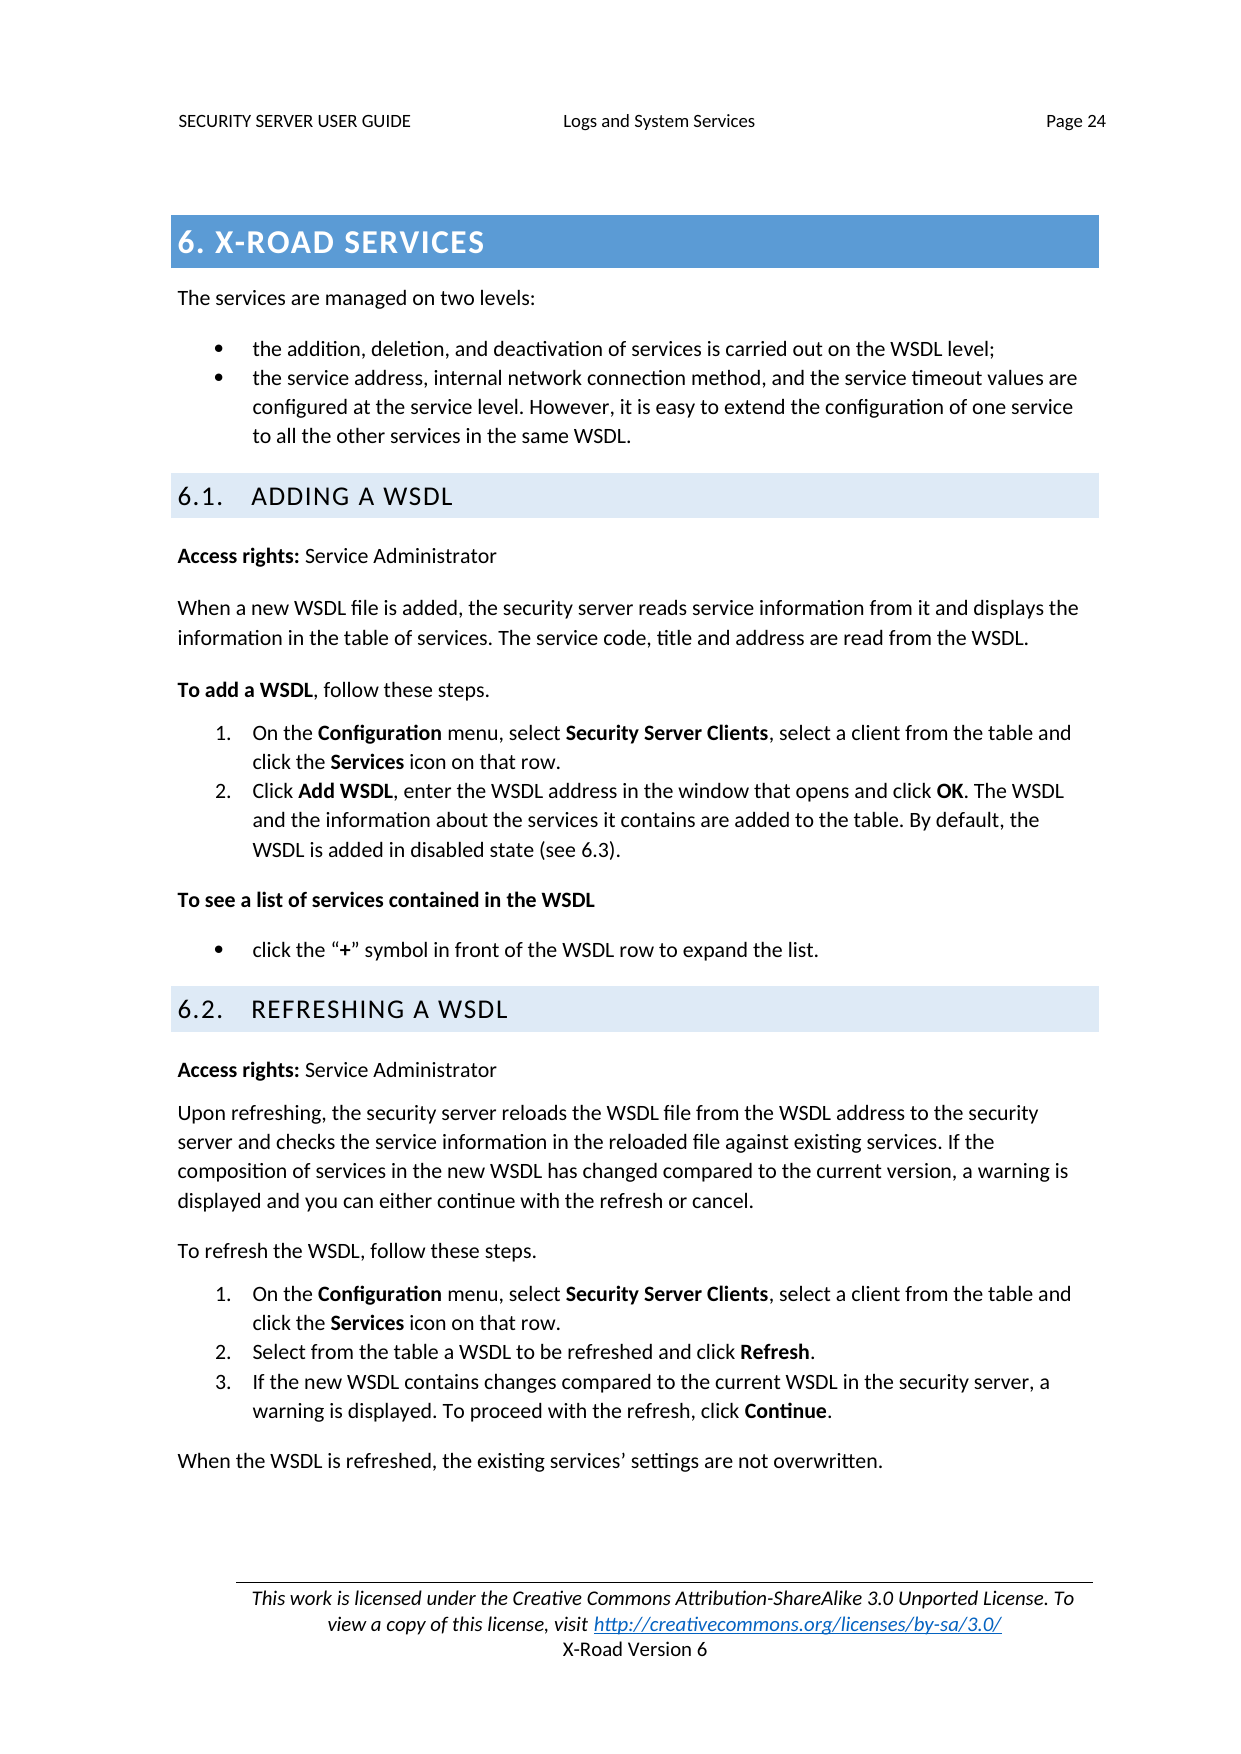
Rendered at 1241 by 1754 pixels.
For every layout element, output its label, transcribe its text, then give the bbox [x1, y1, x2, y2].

list Select from the table a WSDL to be refreshed and click Refresh. [215, 1338, 1093, 1365]
subtitle X-Road Services [177, 221, 1093, 262]
text When the WSDL is refreshed, the existing services’ settings are not overwritten. [177, 1447, 1093, 1474]
text Access rights: Service Administrator [177, 1056, 1093, 1082]
list the addition, deletion, and deactivation of services is carried out on the WSDL level; [215, 335, 1093, 361]
list the service address, internal network connection method, and the service timeout values are configured at the service level. However, it is easy to extend the configuration of one service to all the other services in the same WSDL. [215, 364, 1093, 449]
text When a new WSDL file is added, the security server reads service information from it and displays the information in the table of services. The service code, title and address are read from the WSDL. [177, 594, 1093, 651]
text Access rights: Service Administrator [177, 542, 1093, 569]
list If the new WSDL contains changes compared to the current WSDL in the security server, a warning is displayed. To proceed with the refresh, click Continue. [215, 1368, 1093, 1424]
subtitle Refreshing a WSDL [177, 993, 1093, 1026]
list Click Add WSDL, enter the WSDL address in the window that opens and click OK. The WSDL and the information about the services it contains are added to the table. By default, the WSDL is added in disabled state (see 6.3). [215, 777, 1093, 863]
text The services are managed on two levels: [177, 284, 1093, 311]
list On the Configuration menu, select Security Server Clients, select a client from the table and click the Services icon on that row. [215, 719, 1093, 775]
text To refresh the WSDL, follow these steps. [177, 1237, 1093, 1263]
text To add a WSDL, follow these steps. [177, 676, 1093, 702]
text Upon refreshing, the security server reloads the WSDL file from the WSDL address to the security server and checks the service information in the reloaded file against existing services. If the composition of services in the new WSDL has changed compared to the current version, a warning is displayed and you can either continue with the refresh or cancel. [177, 1099, 1093, 1213]
subtitle Adding a WSDL [177, 479, 1093, 512]
list On the Configuration menu, select Security Server Clients, select a client from the table and click the Services icon on that row. [215, 1280, 1093, 1336]
list click the “+” symbol in front of the WSDL row to expand the list. [215, 936, 1093, 963]
text To see a list of services contained in the WSDL [177, 886, 1093, 913]
